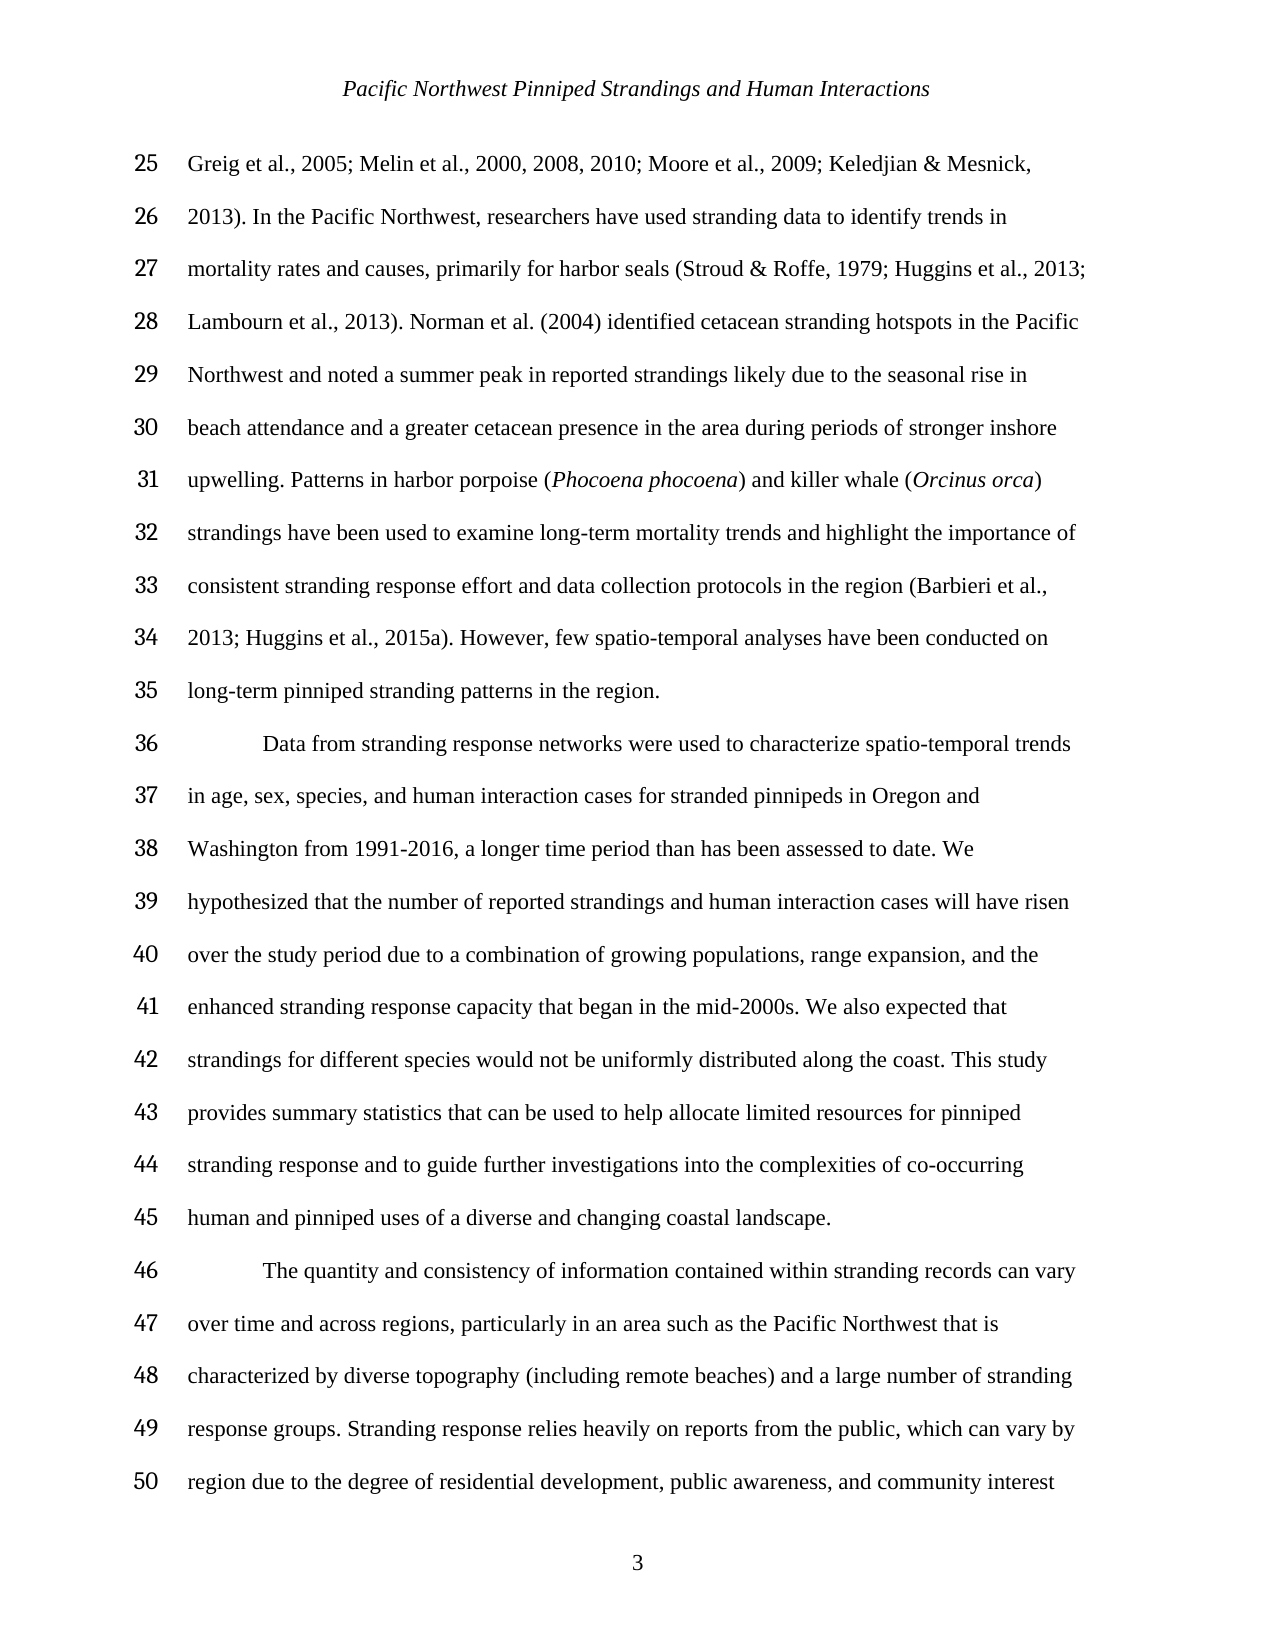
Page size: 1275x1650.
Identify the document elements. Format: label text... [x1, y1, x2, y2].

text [187, 150, 1087, 703]
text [187, 1257, 1087, 1494]
text Data from stranding response networks were used to characterize spatio-temporal trends in age, sex, species, and human interaction cases for stranded pinnipeds in Oregon and Washington from 1991-2016, a longer time period than has been assessed to date. We hypothesized that the number of reported strandings and human interaction cases will have risen over the study period due to a combination of growing populations, range expansion, and the enhanced stranding response capacity that began in the mid-2000s. We also expected that strandings for different species would not be uniformly distributed along the coast. This study provides summary statistics that can be used to help allocate limited resources for pinniped stranding response and to guide further investigations into the complexities of co-occurring human and pinniped uses of a diverse and changing coastal landscape. [187, 730, 1087, 1231]
